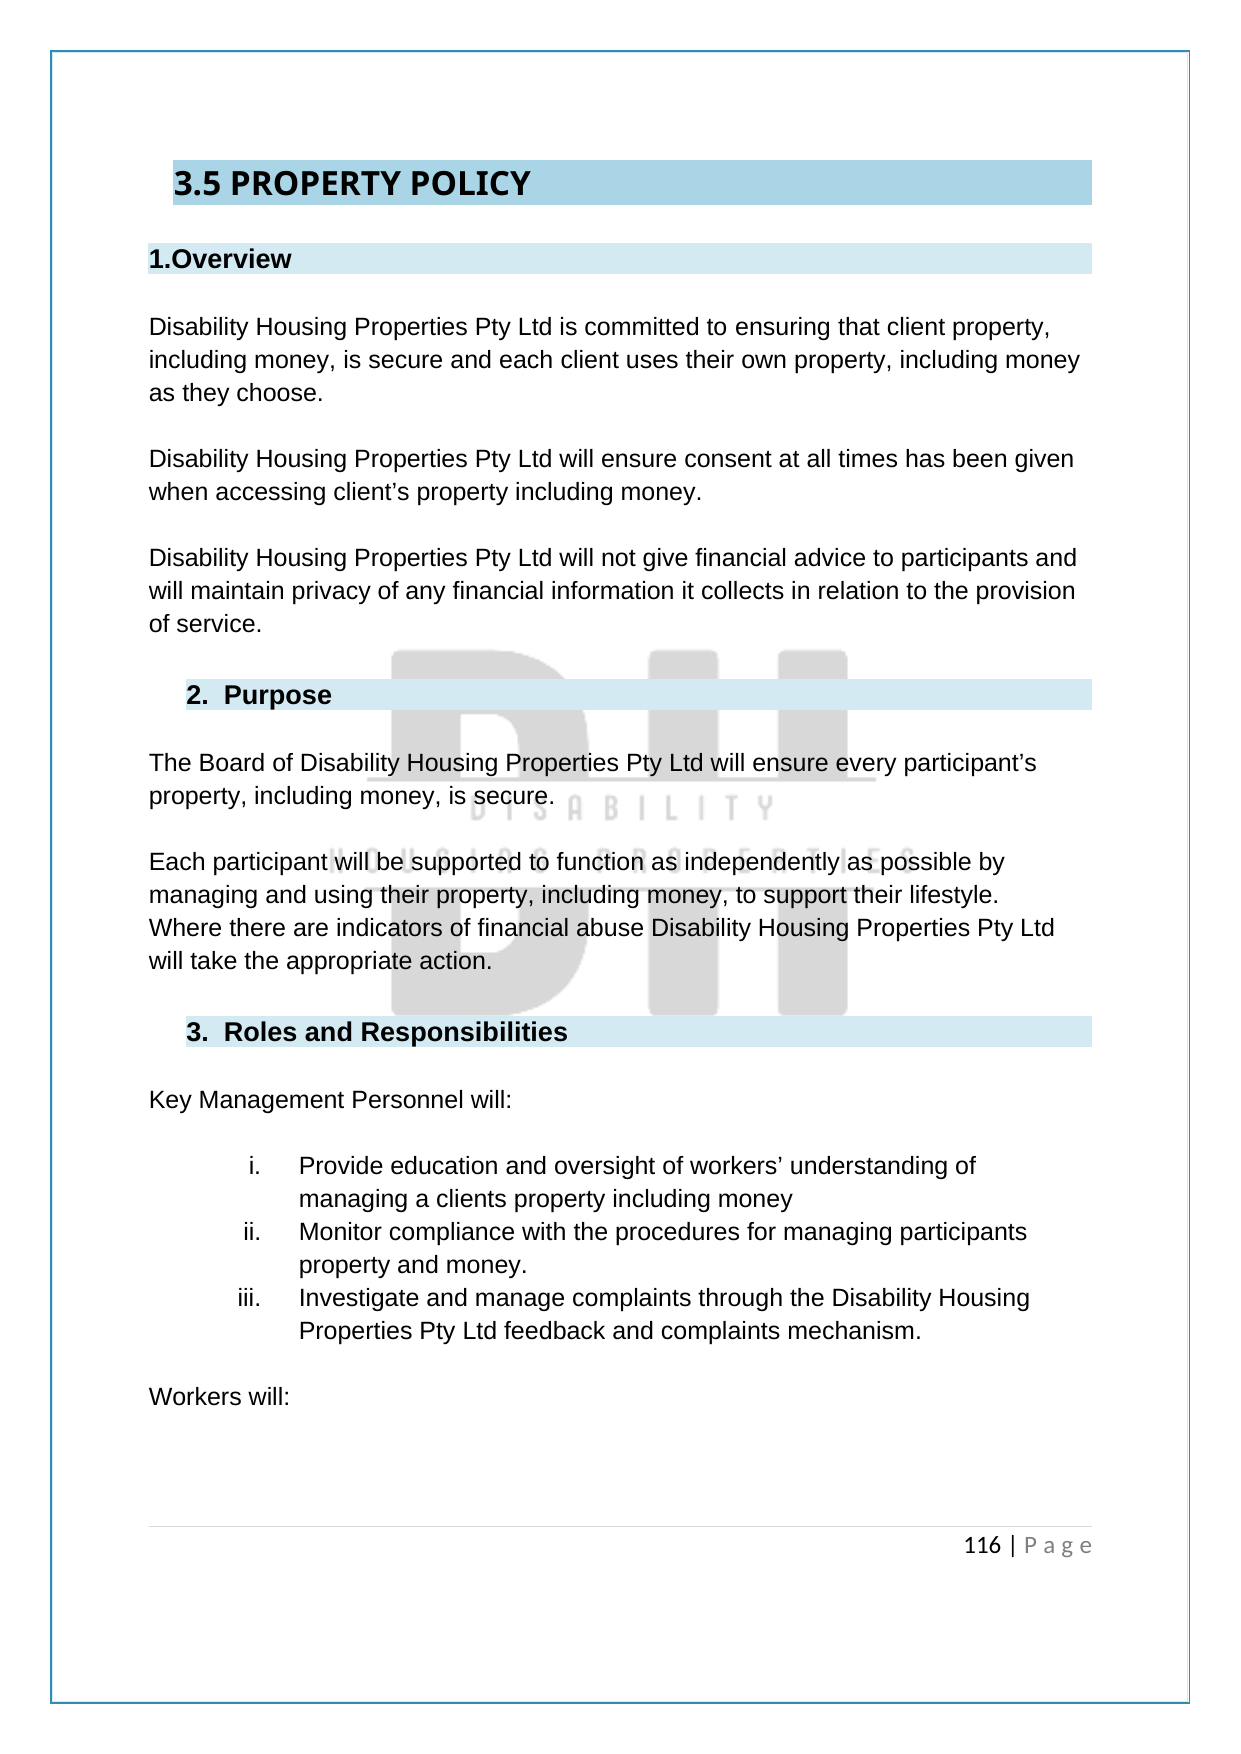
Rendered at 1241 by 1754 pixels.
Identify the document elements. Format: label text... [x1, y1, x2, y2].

subtitle Purpose [186, 679, 1092, 710]
text Each participant will be supported to function as independently as possible by managing and using their property, including money, to support their lifestyle. [148, 847, 1092, 909]
list Provide education and oversight of workers’ understanding of managing a clients property including money [261, 1151, 1092, 1213]
text Disability Housing Properties Pty Ltd is committed to ensuring that client property, including money, is secure and each client uses their own property, including money as they choose. [148, 312, 1092, 406]
subtitle 3.5 PROPERTY POLICY [173, 160, 1092, 205]
text Where there are indicators of financial abuse Disability Housing Properties Pty Ltd will take the appropriate action. [148, 913, 1092, 975]
text The Board of Disability Housing Properties Pty Ltd will ensure every participant’s property, including money, is secure. [148, 748, 1092, 810]
subtitle Roles and Responsibilities [186, 1016, 1092, 1047]
list Monitor compliance with the procedures for managing participants property and money. [261, 1217, 1092, 1279]
text Key Management Personnel will: [148, 1085, 1092, 1114]
text Disability Housing Properties Pty Ltd will ensure consent at all times has been given when accessing client’s property including money. [148, 444, 1092, 505]
subtitle 1.Overview [148, 243, 1092, 274]
text Workers will: [148, 1382, 1092, 1411]
text Disability Housing Properties Pty Ltd will not give financial advice to participants and will maintain privacy of any financial information it collects in relation to the provision of service. [148, 543, 1092, 637]
list Investigate and manage complaints through the Disability Housing Properties Pty Ltd feedback and complaints mechanism. [261, 1283, 1092, 1345]
